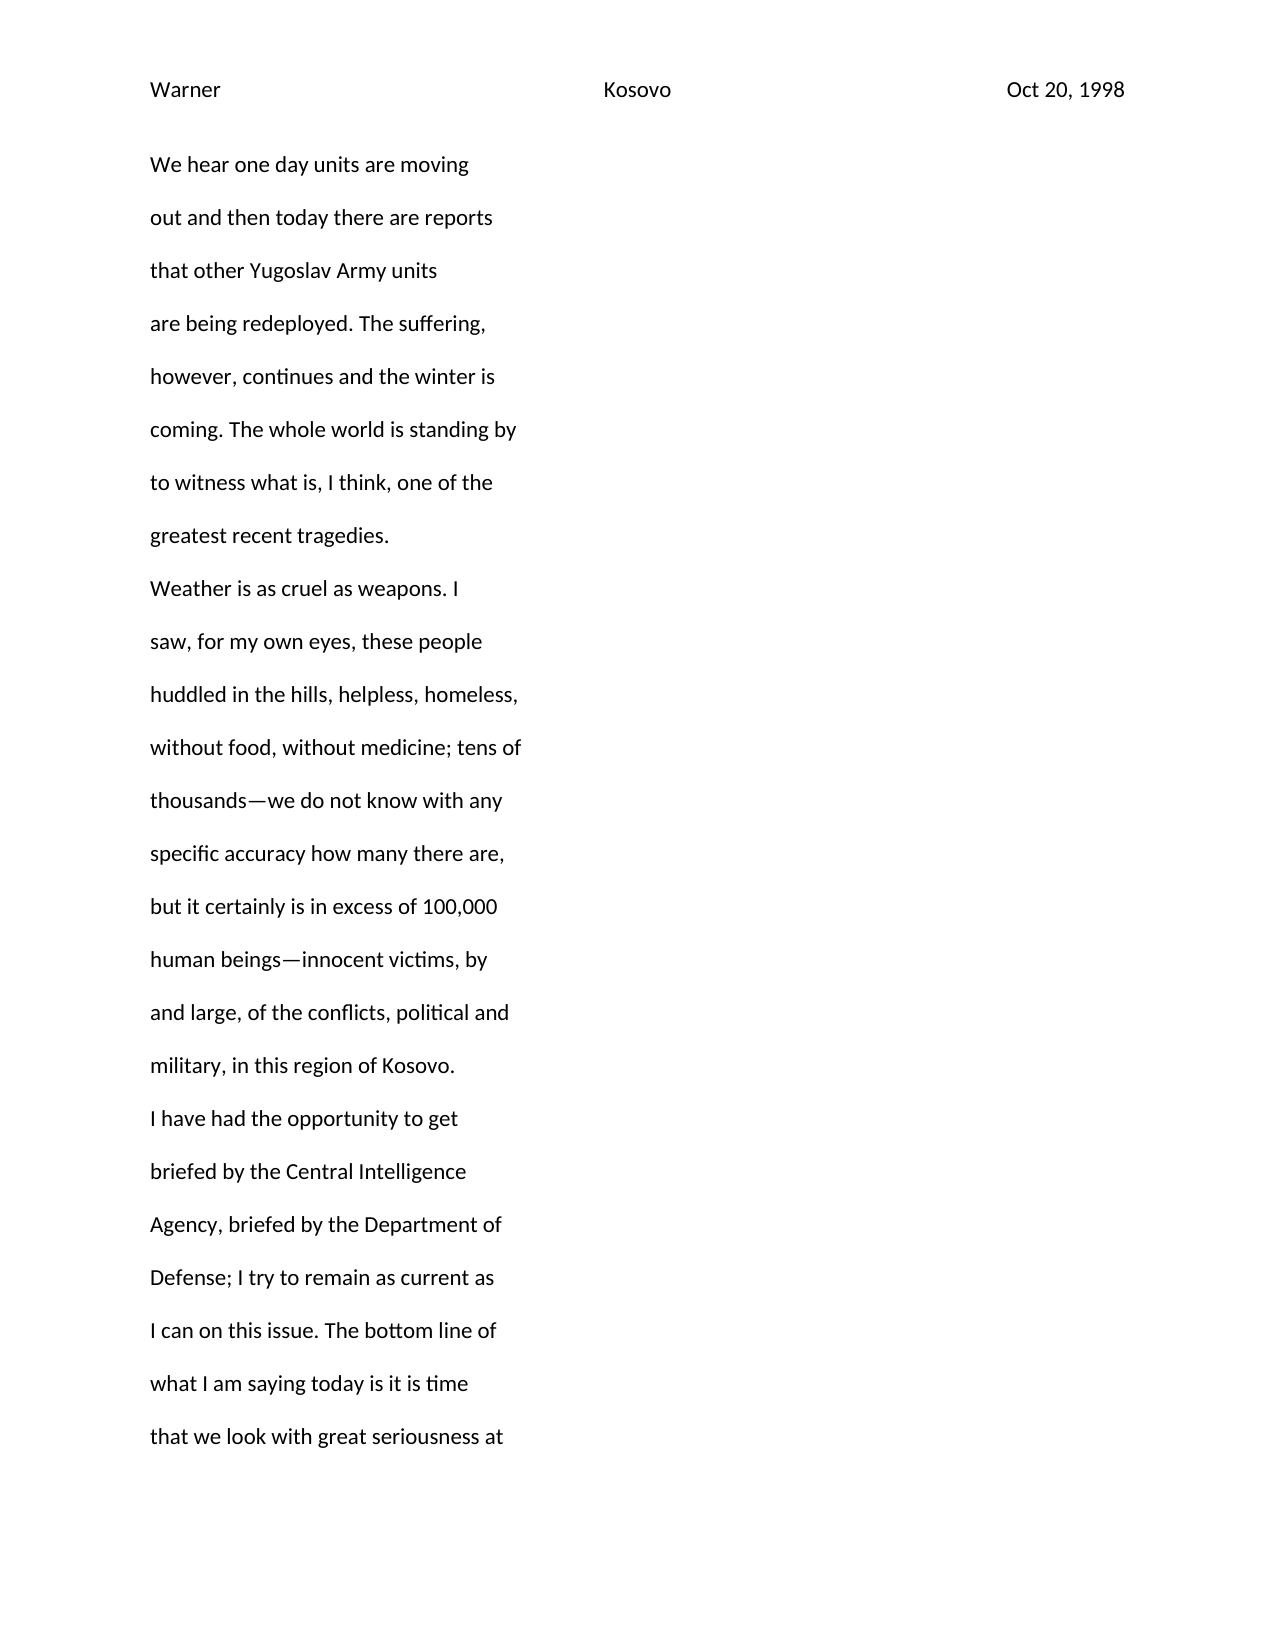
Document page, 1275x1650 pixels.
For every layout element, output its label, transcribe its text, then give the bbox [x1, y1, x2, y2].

text briefed by the Central Intelligence [150, 1157, 1125, 1185]
text however, continues and the winter is [150, 362, 1125, 390]
text coming. The whole world is standing by [150, 415, 1125, 443]
text out and then today there are reports [150, 203, 1125, 231]
text We hear one day units are moving [150, 150, 1125, 178]
text human beings—innocent victims, by [150, 945, 1125, 973]
text greatest recent tragedies. [150, 521, 1125, 549]
text to witness what is, I think, one of the [150, 468, 1125, 496]
text what I am saying today is it is time [150, 1369, 1125, 1397]
text Agency, briefed by the Department of [150, 1210, 1125, 1238]
text that other Yugoslav Army units [150, 256, 1125, 284]
text are being redeployed. The suffering, [150, 309, 1125, 337]
text Weather is as cruel as weapons. I [150, 574, 1125, 602]
text military, in this region of Kosovo. [150, 1051, 1125, 1079]
text without food, without medicine; tens of [150, 733, 1125, 761]
text thousands—we do not know with any [150, 786, 1125, 814]
text that we look with great seriousness at [150, 1422, 1125, 1451]
text huddled in the hills, helpless, homeless, [150, 680, 1125, 708]
text specific accuracy how many there are, [150, 839, 1125, 867]
text saw, for my own eyes, these people [150, 627, 1125, 655]
text I have had the opportunity to get [150, 1104, 1125, 1132]
text Defense; I try to remain as current as [150, 1263, 1125, 1291]
text but it certainly is in excess of 100,000 [150, 892, 1125, 920]
text I can on this issue. The bottom line of [150, 1316, 1125, 1344]
text and large, of the conflicts, political and [150, 998, 1125, 1026]
